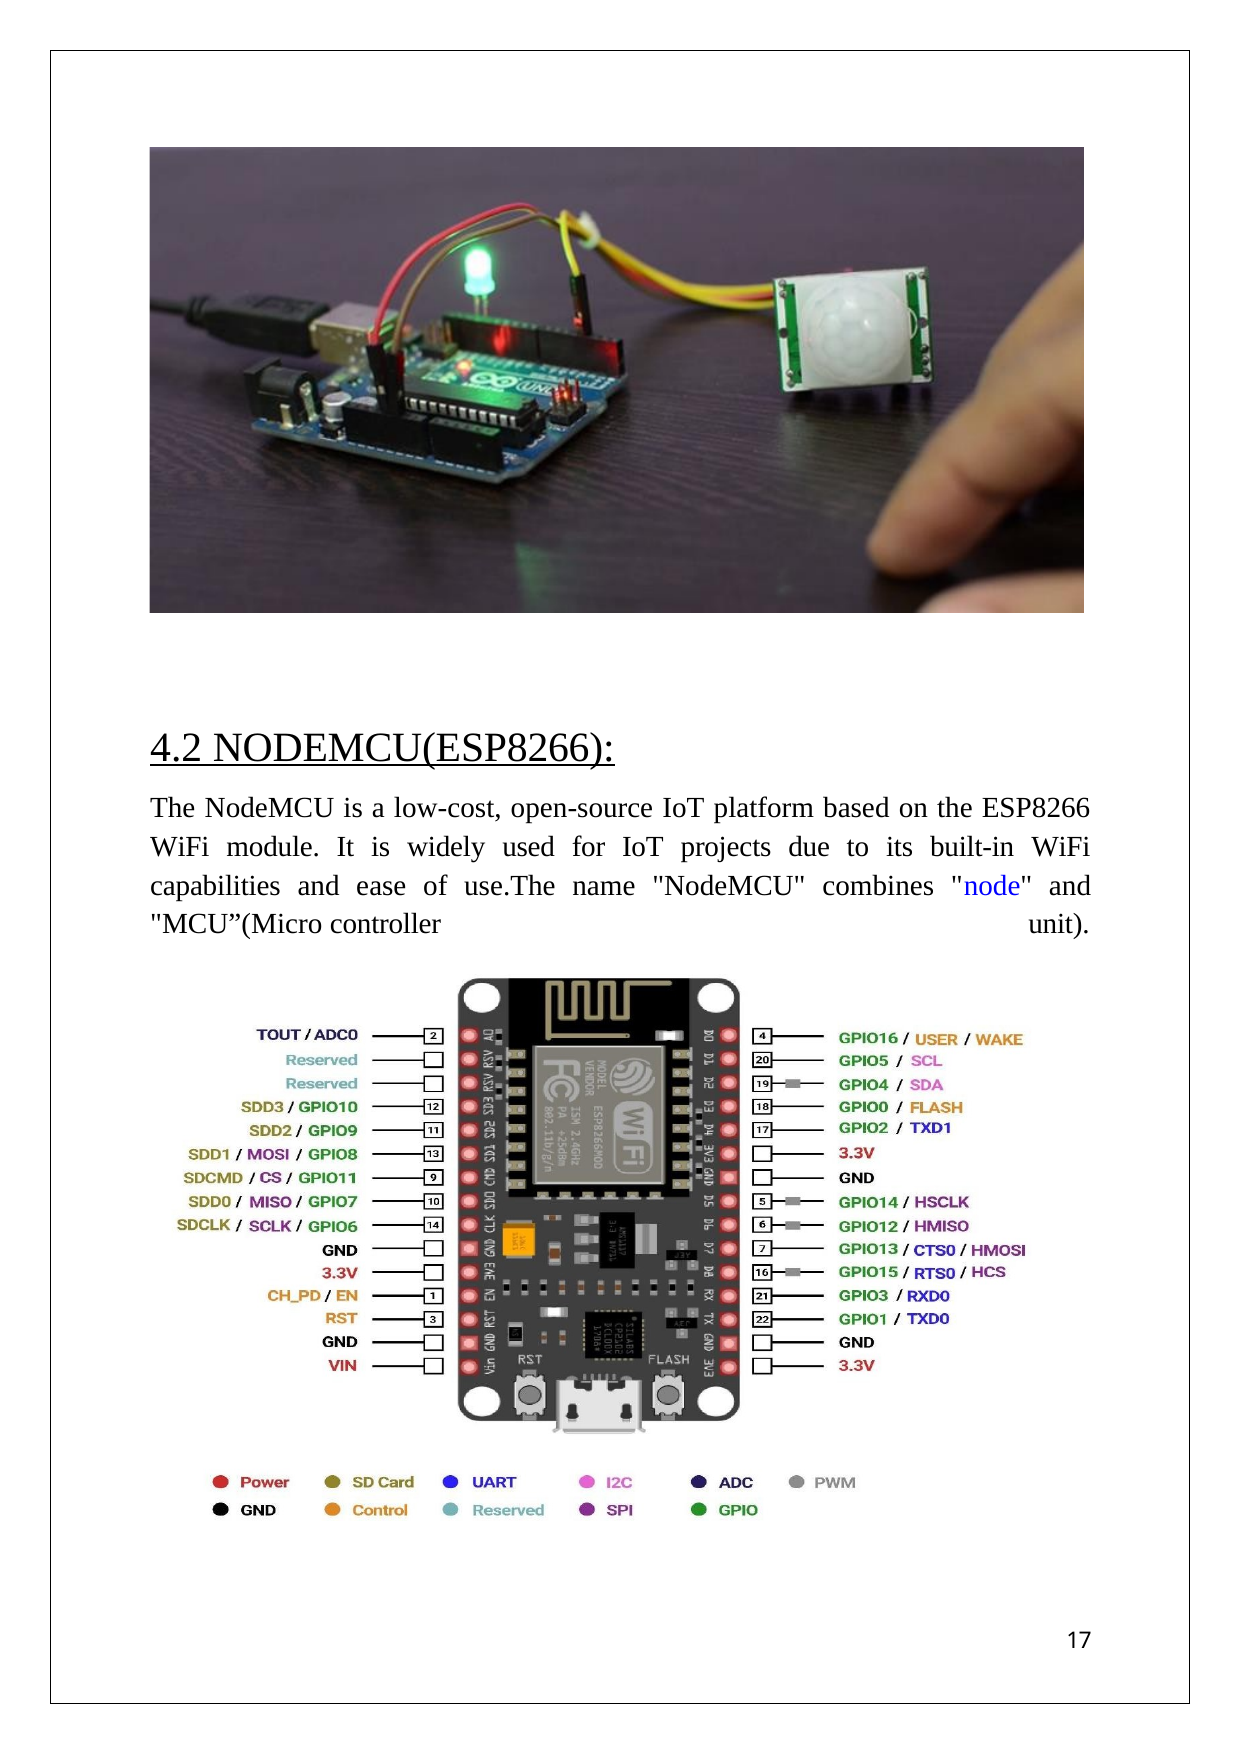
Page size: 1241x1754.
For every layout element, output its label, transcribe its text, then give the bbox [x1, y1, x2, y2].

picture [149, 147, 1084, 613]
subtitle NODEMCU(ESP8266): [150, 722, 1153, 770]
text The NodeMCU is a low-cost, open-source IoT platform based on the ESP8266 WiFi module. It is widely used for IoT projects due to its built-in WiFi capabilities and ease of use.The name "NodeMCU" combines "node" and "MCU”(Micro controller unit). [150, 791, 1091, 940]
picture [171, 974, 1032, 1521]
